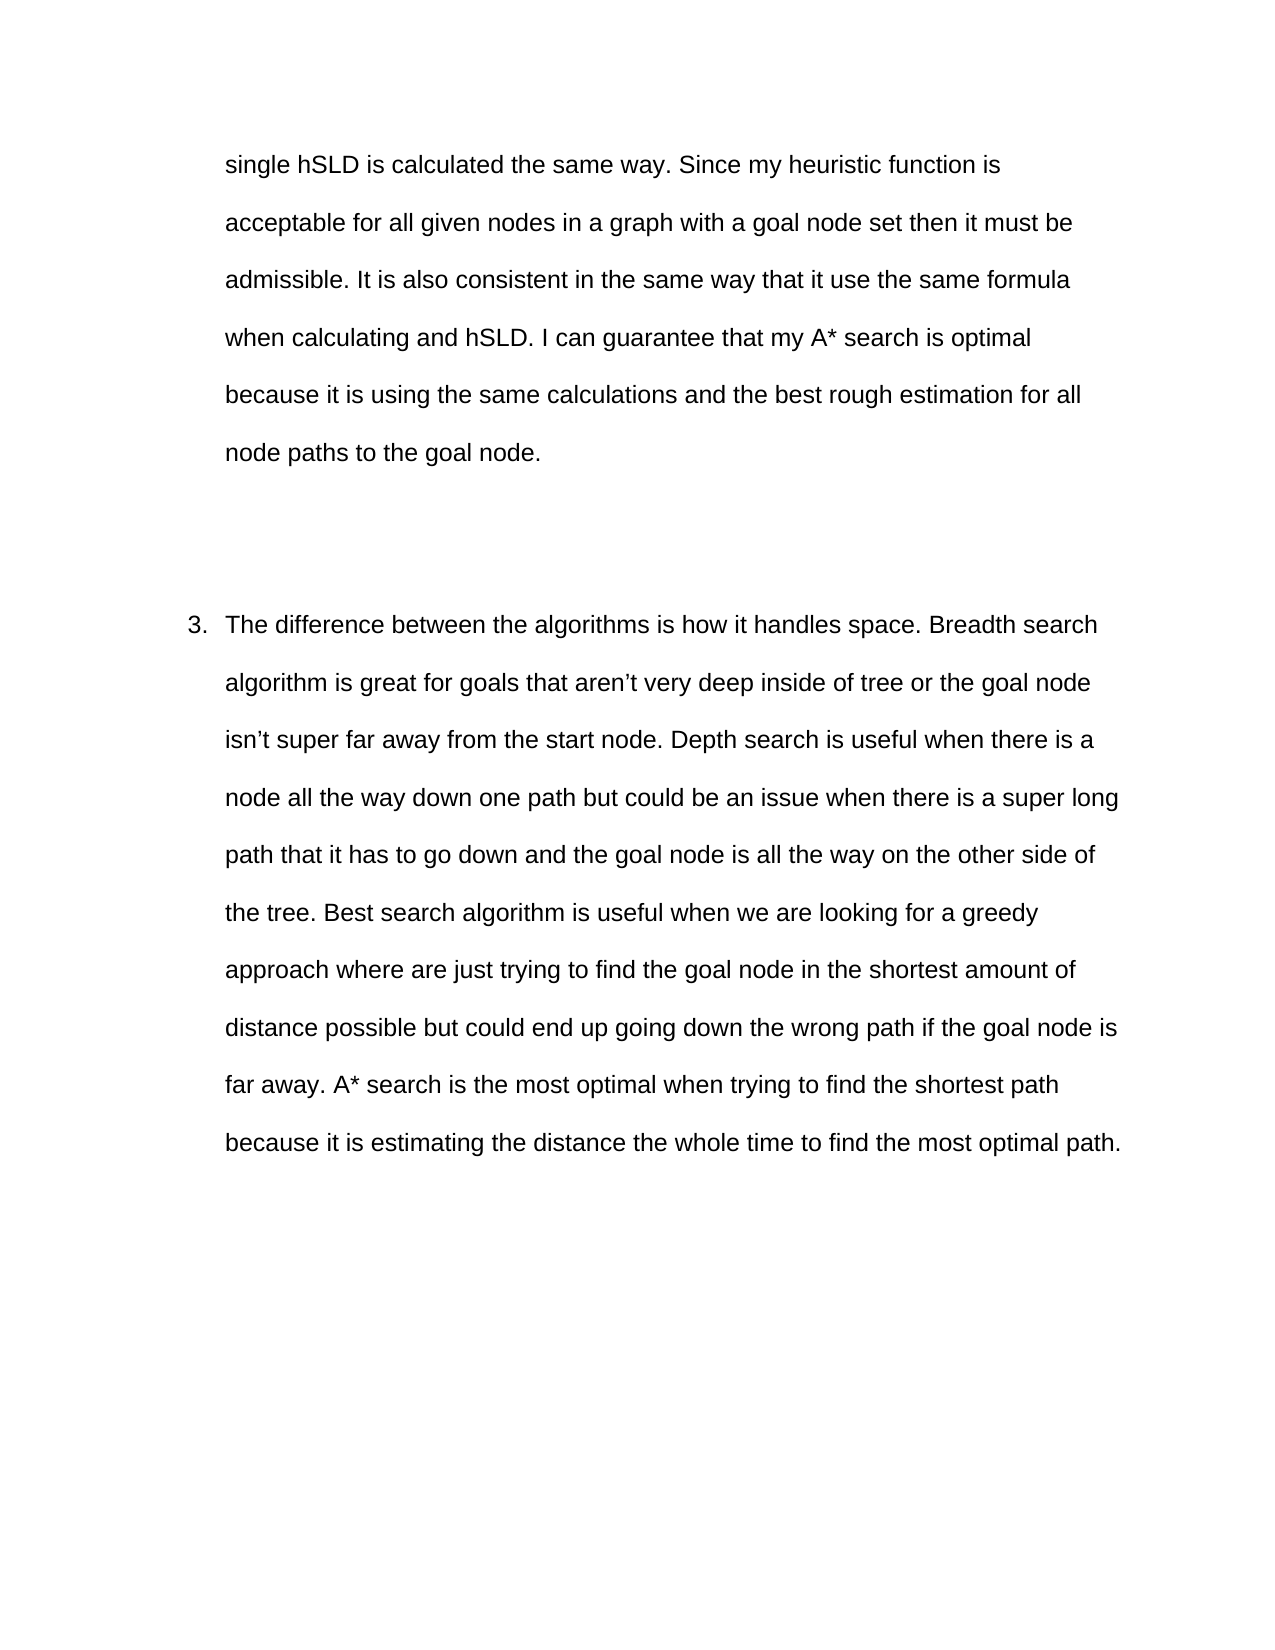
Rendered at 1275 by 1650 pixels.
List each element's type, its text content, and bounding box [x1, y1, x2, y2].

list The difference between the algorithms is how it handles space. Breadth search algorithm is great for goals that aren’t very deep inside of tree or the goal node isn’t super far away from the start node. Depth search is useful when there is a node all the way down one path but could be an issue when there is a super long path that it has to go down and the goal node is all the way on the other side of the tree. Best search algorithm is useful when we are looking for a greedy approach where are just trying to find the goal node in the shortest amount of distance possible but could end up going down the wrong path if the goal node is far away. A* search is the most optimal when trying to find the shortest path because it is estimating the distance the whole time to find the most optimal path. [187, 610, 1125, 1156]
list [187, 150, 1125, 466]
